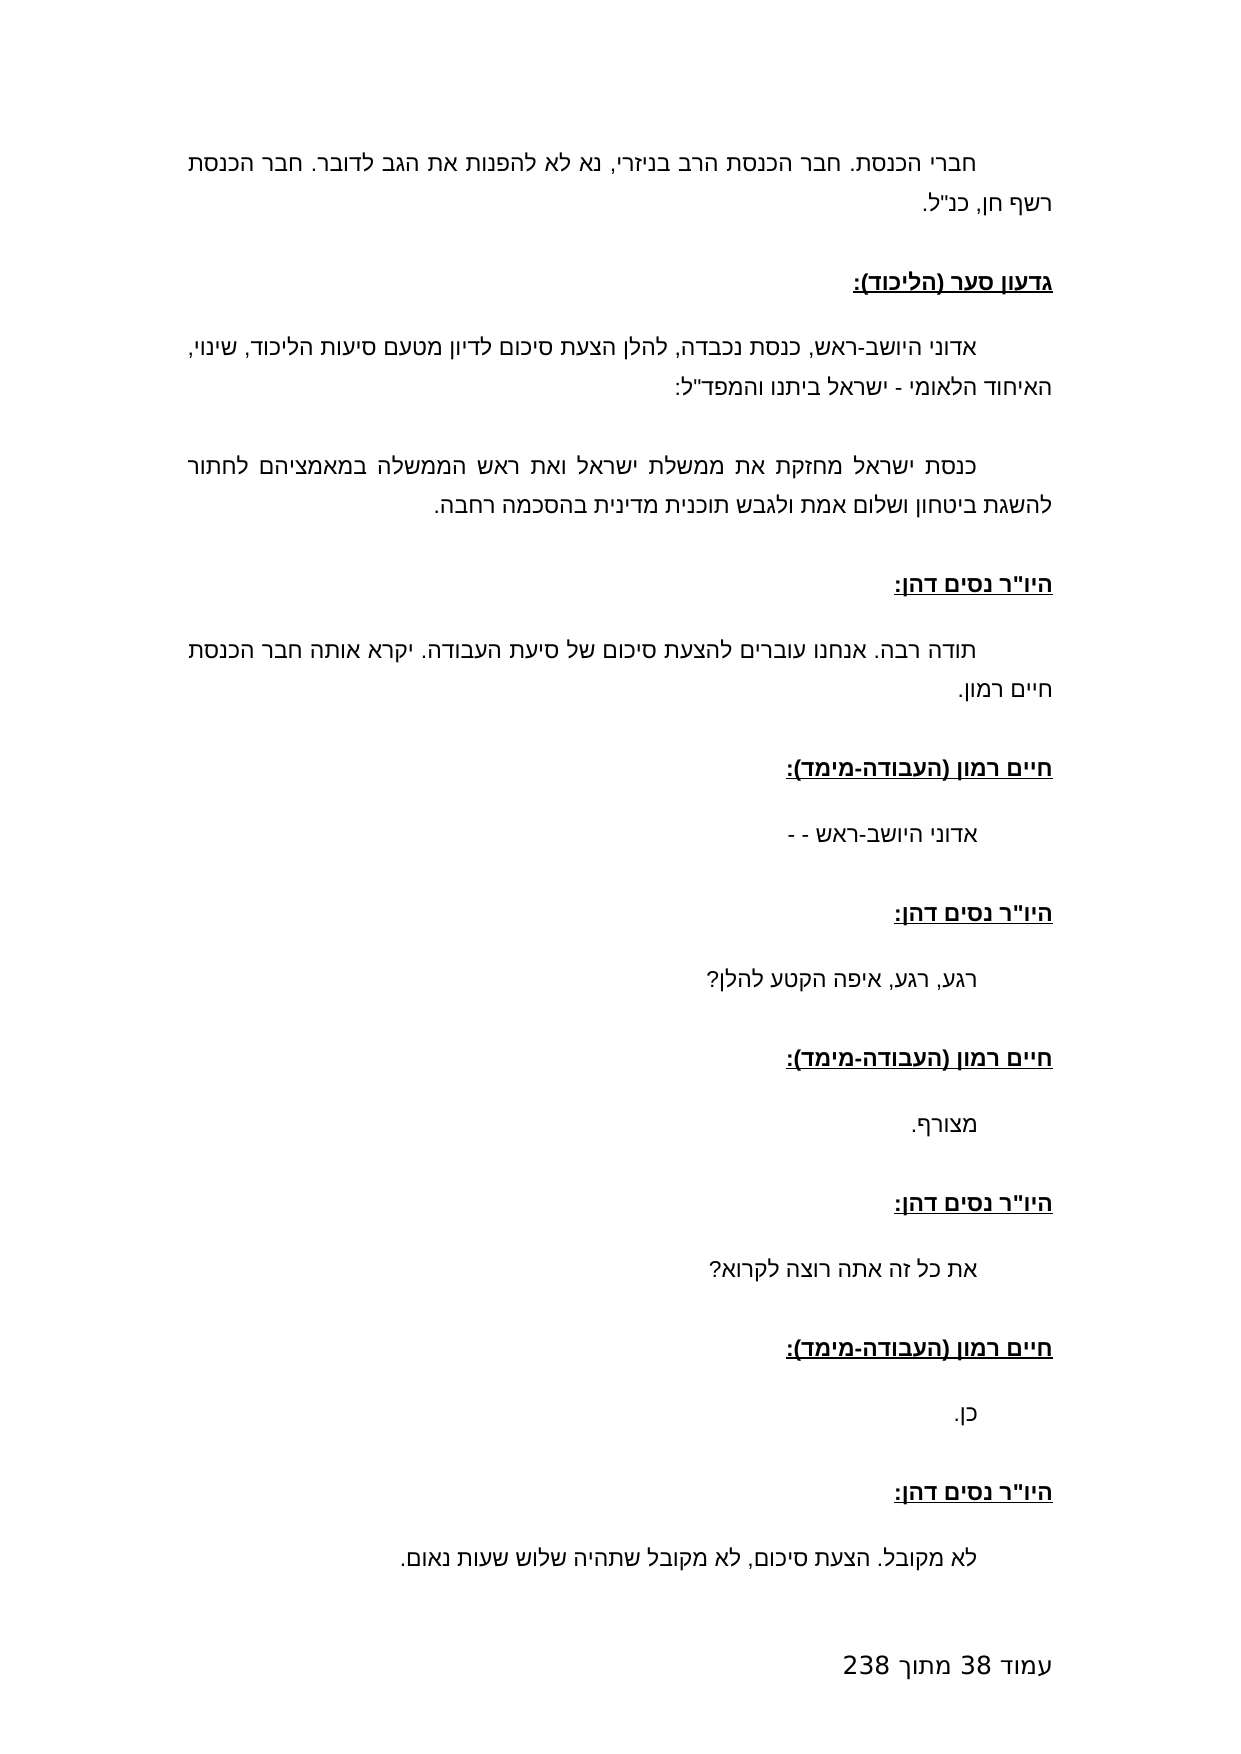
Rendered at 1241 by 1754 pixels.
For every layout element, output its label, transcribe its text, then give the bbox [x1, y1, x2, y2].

text כנסת ישראל מחזקת את ממשלת ישראל ואת ראש הממשלה במאמציהם לחתור להשגת ביטחון ושלום אמת ולגבש תוכנית מדינית בהסכמה רחבה. [187, 453, 1053, 518]
text חיים רמון (העבודה-מימד): [187, 1334, 1053, 1361]
text את כל זה אתה רוצה לקרוא? [187, 1256, 1053, 1282]
text לא מקובל. הצעת סיכום, לא מקובל שתהיה שלוש שעות נאום. [187, 1545, 1053, 1572]
text היו"ר נסים דהן: [187, 1479, 1053, 1506]
text היו"ר נסים דהן: [187, 900, 1053, 927]
text אדוני היושב-ראש - - [187, 821, 1053, 848]
text אדוני היושב-ראש, כנסת נכבדה, להלן הצעת סיכום לדיון מטעם סיעות הליכוד, שינוי, האיחוד הלאומי - ישראל ביתנו והמפד"ל: [187, 334, 1053, 400]
text תודה רבה. אנחנו עוברים להצעת סיכום של סיעת העבודה. יקרא אותה חבר הכנסת חיים רמון. [187, 637, 1053, 703]
text מצורף. [187, 1111, 1053, 1137]
text חיים רמון (העבודה-מימד): [187, 755, 1053, 782]
text היו"ר נסים דהן: [187, 1190, 1053, 1216]
text רגע, רגע, איפה הקטע להלן? [187, 966, 1053, 992]
text חברי הכנסת. חבר הכנסת הרב בניזרי, נא לא להפנות את הגב לדובר. חבר הכנסת רשף חן, כנ"ל. [187, 150, 1053, 216]
text חיים רמון (העבודה-מימד): [187, 1045, 1053, 1071]
text גדעון סער (הליכוד): [187, 268, 1053, 295]
text היו"ר נסים דהן: [187, 571, 1053, 597]
text כן. [187, 1400, 1053, 1427]
